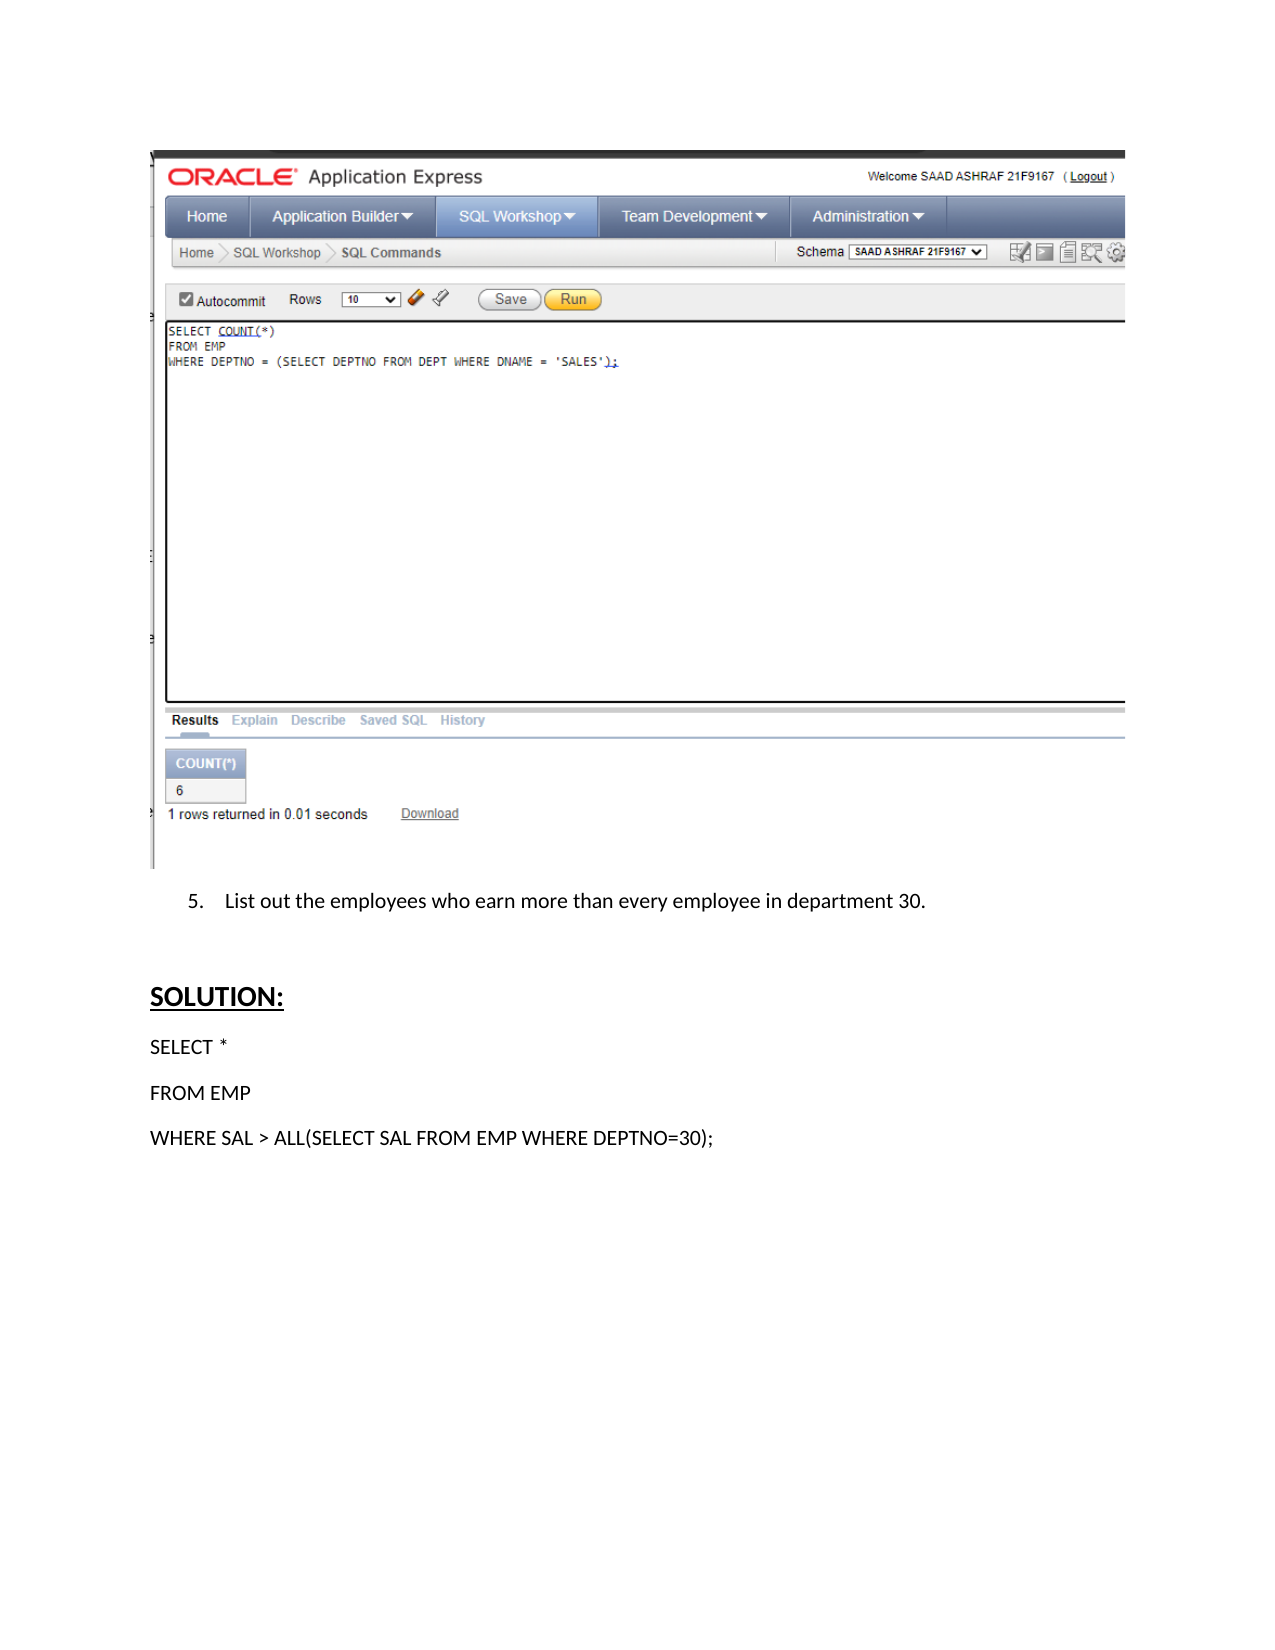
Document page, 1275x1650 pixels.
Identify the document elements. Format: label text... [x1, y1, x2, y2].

text SOLUTION: [150, 978, 1125, 1014]
text WHERE SAL > ALL(SELECT SAL FROM EMP WHERE DEPTNO=30); [150, 1124, 1125, 1151]
picture [150, 150, 1125, 869]
text FROM EMP [150, 1079, 1125, 1105]
list List out the employees who earn more than every employee in department 30. [187, 887, 1125, 914]
text SELECT * [150, 1033, 1125, 1060]
